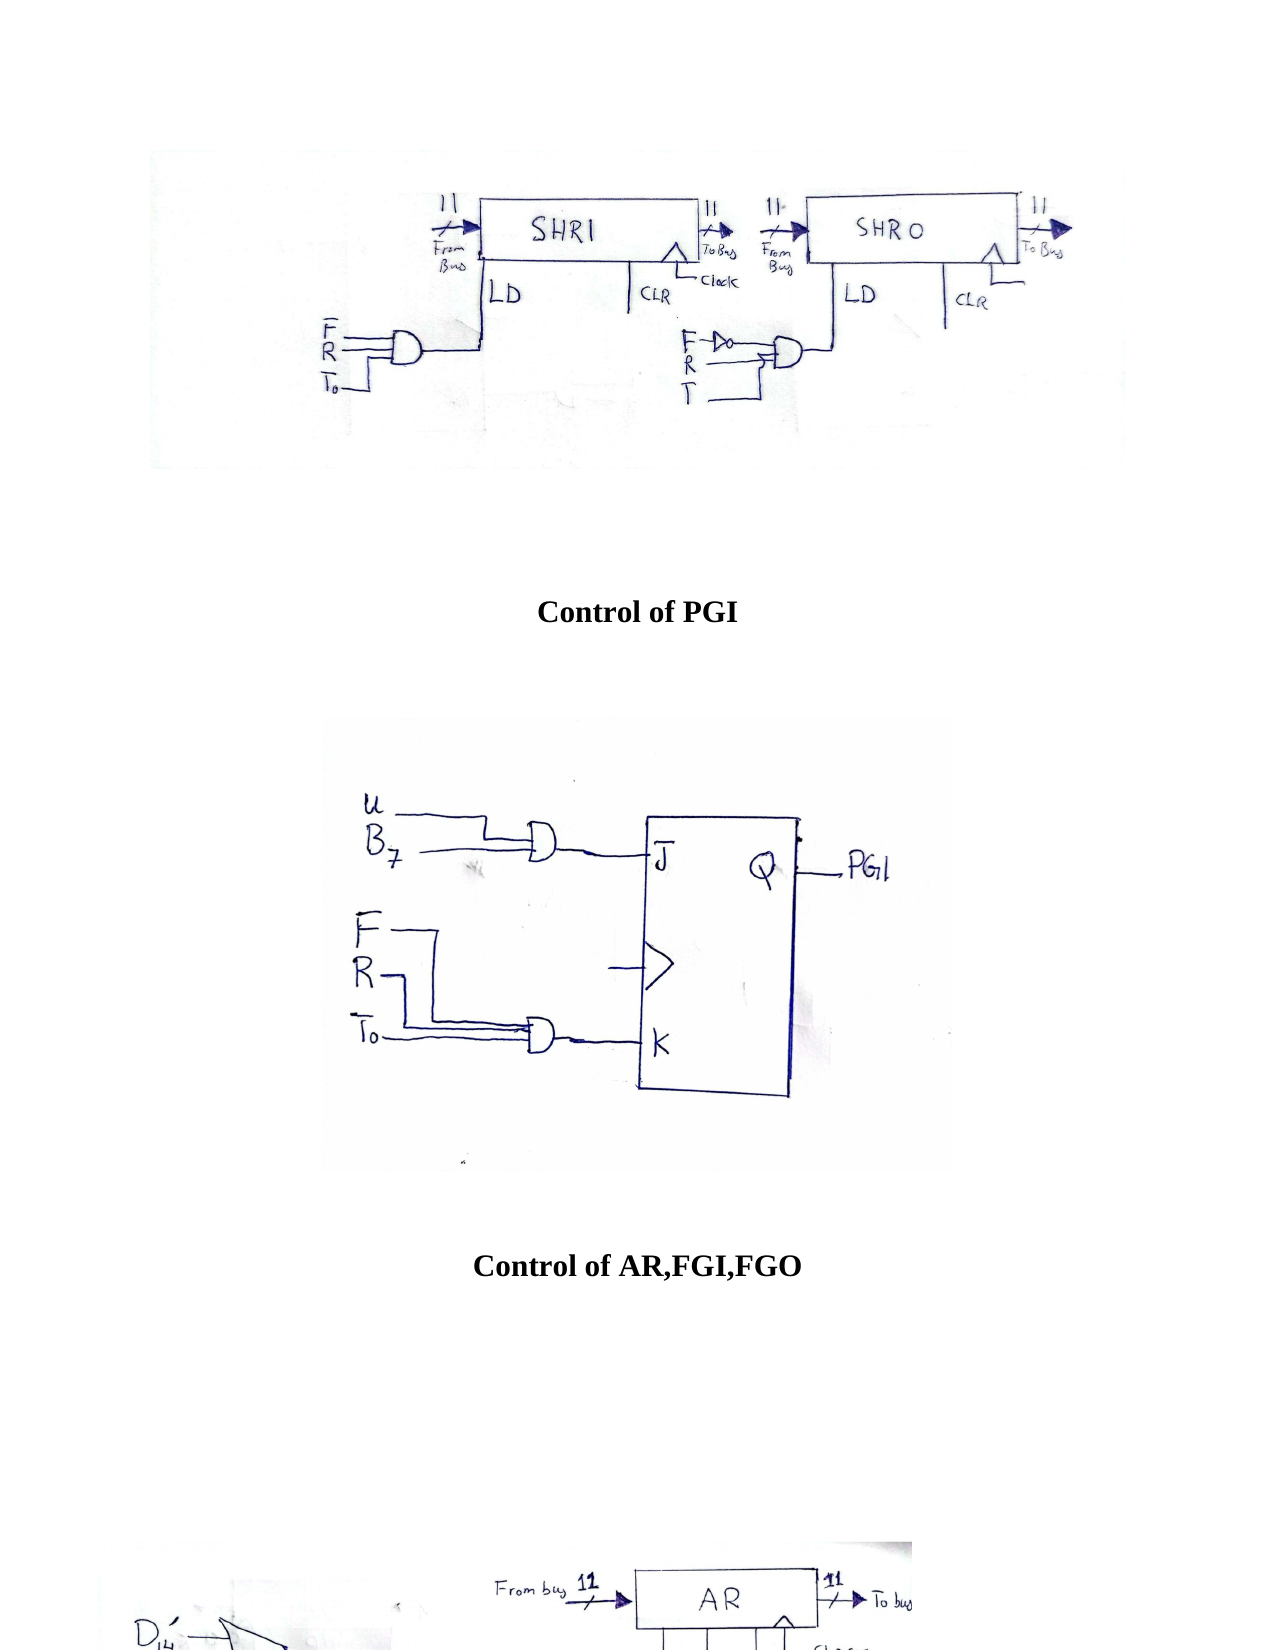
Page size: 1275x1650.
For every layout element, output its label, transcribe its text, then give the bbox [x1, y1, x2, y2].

picture [150, 150, 1125, 469]
text Control of AR,FGI,FGO [150, 1247, 1125, 1283]
picture [99, 1542, 912, 1650]
text Control of PGI [150, 593, 1125, 629]
picture [323, 718, 952, 1172]
